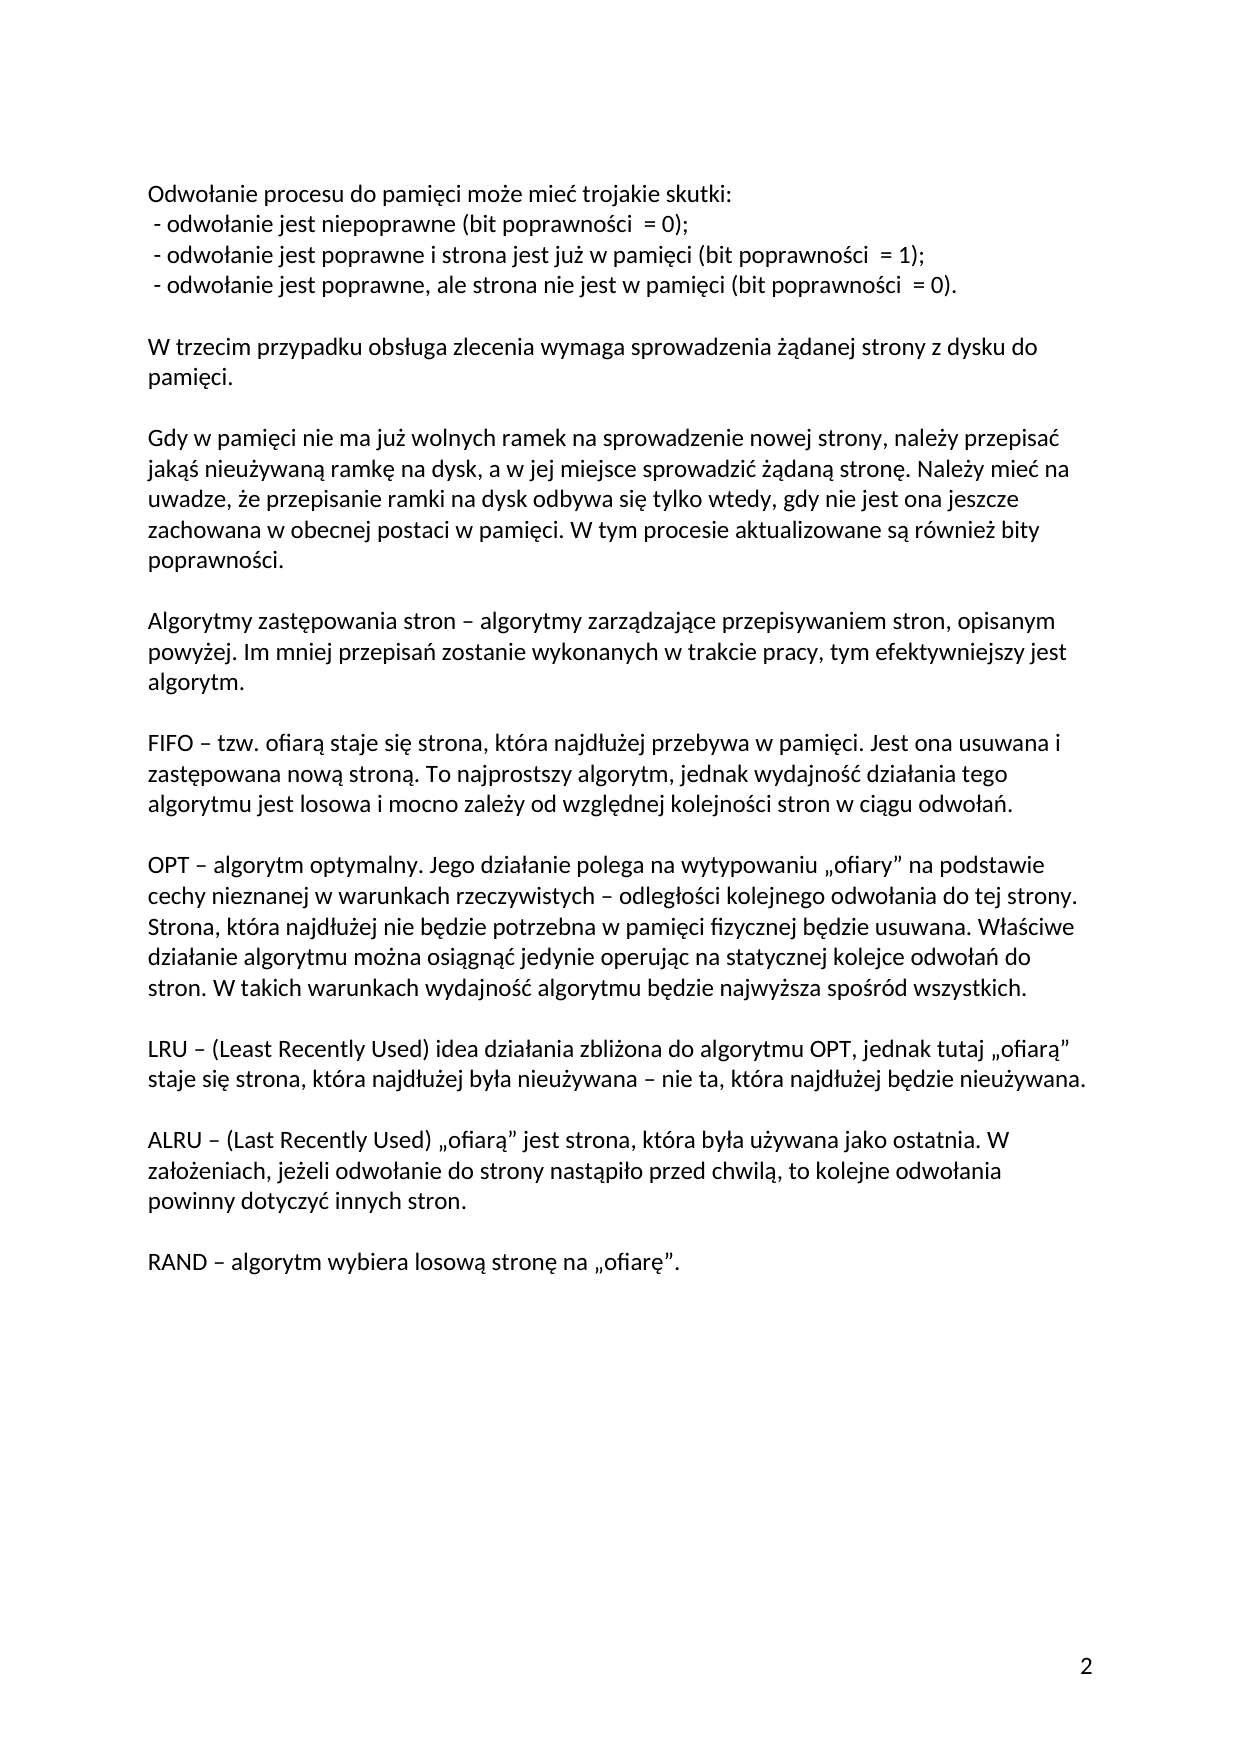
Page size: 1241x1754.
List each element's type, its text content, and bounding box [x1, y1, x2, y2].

text Odwołanie procesu do pamięci może mieć trojakie skutki: [148, 178, 1093, 209]
text LRU – (Least Recently Used) idea działania zbliżona do algorytmu OPT, jednak tutaj „ofiarą” staje się strona, która najdłużej była nieużywana – nie ta, która najdłużej będzie nieużywana. [148, 1033, 1093, 1094]
text RAND – algorytm wybiera losową stronę na „ofiarę”. [148, 1246, 1093, 1277]
text - odwołanie jest poprawne i strona jest już w pamięci (bit poprawności = 1); [148, 239, 1093, 270]
text ALRU – (Last Recently Used) „ofiarą” jest strona, która była używana jako ostatnia. W założeniach, jeżeli odwołanie do strony nastąpiło przed chwilą, to kolejne odwołania powinny dotyczyć innych stron. [148, 1124, 1093, 1216]
text FIFO – tzw. ofiarą staje się strona, która najdłużej przebywa w pamięci. Jest ona usuwana i zastępowana nową stroną. To najprostszy algorytm, jednak wydajność działania tego algorytmu jest losowa i mocno zależy od względnej kolejności stron w ciągu odwołań. [148, 727, 1093, 819]
text - odwołanie jest niepoprawne (bit poprawności = 0); [148, 209, 1093, 239]
text - odwołanie jest poprawne, ale strona nie jest w pamięci (bit poprawności = 0). [148, 270, 1093, 300]
text Algorytmy zastępowania stron – algorytmy zarządzające przepisywaniem stron, opisanym powyżej. Im mniej przepisań zostanie wykonanych w trakcie pracy, tym efektywniejszy jest algorytm. [148, 605, 1093, 697]
text W trzecim przypadku obsługa zlecenia wymaga sprowadzenia żądanej strony z dysku do pamięci. [148, 331, 1093, 392]
text Gdy w pamięci nie ma już wolnych ramek na sprowadzenie nowej strony, należy przepisać jakąś nieużywaną ramkę na dysk, a w jej miejsce sprowadzić żądaną stronę. Należy mieć na uwadze, że przepisanie ramki na dysk odbywa się tylko wtedy, gdy nie jest ona jeszcze zachowana w obecnej postaci w pamięci. W tym procesie aktualizowane są również bity poprawności. [148, 422, 1093, 575]
text OPT – algorytm optymalny. Jego działanie polega na wytypowaniu „ofiary” na podstawie cechy nieznanej w warunkach rzeczywistych – odległości kolejnego odwołania do tej strony. Strona, która najdłużej nie będzie potrzebna w pamięci fizycznej będzie usuwana. Właściwe działanie algorytmu można osiągnąć jedynie operując na statycznej kolejce odwołań do stron. W takich warunkach wydajność algorytmu będzie najwyższa spośród wszystkich. [148, 849, 1093, 1002]
